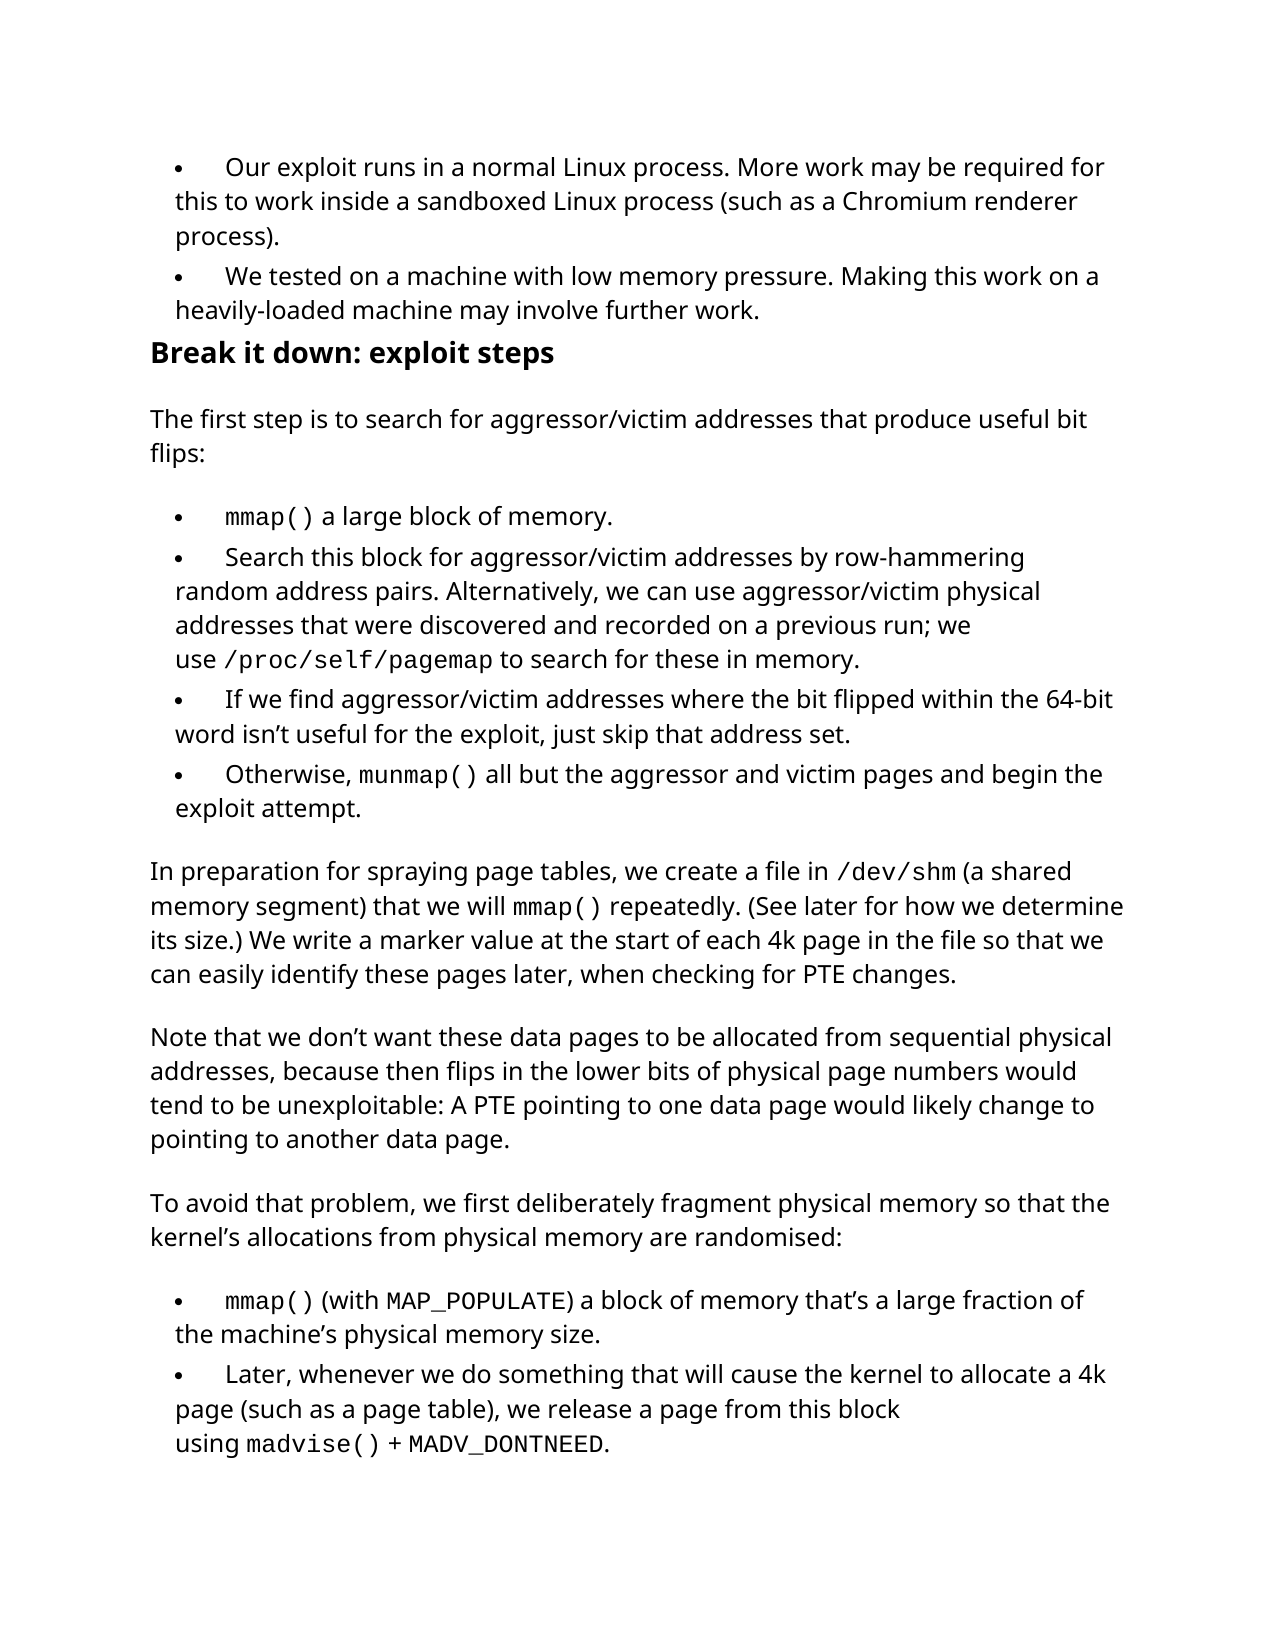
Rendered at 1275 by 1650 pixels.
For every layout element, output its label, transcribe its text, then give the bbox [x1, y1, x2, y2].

text In preparation for spraying page tables, we create a file in /dev/shm (a shared memory segment) that we will mmap() repeatedly. (See later for how we determine its size.) We write a marker value at the start of each 4k page in the file so that we can easily identify these pages later, when checking for PTE changes. [150, 854, 1125, 991]
text To avoid that problem, we first deliberately fragment physical memory so that the kernel’s allocations from physical memory are randomised: [150, 1185, 1125, 1253]
list Otherwise, munmap() all but the aggressor and victim pages and begin the exploit attempt. [175, 757, 1125, 825]
text Note that we don’t want these data pages to be allocated from sequential physical addresses, because then flips in the lower bits of physical page numbers would tend to be unexploitable: A PTE pointing to one data page would likely change to pointing to another data page. [150, 1020, 1125, 1156]
text Break it down: exploit steps [150, 333, 1125, 372]
list Our exploit runs in a normal Linux process. More work may be required for this to work inside a sandboxed Linux process (such as a Chromium renderer process). [175, 150, 1125, 252]
list Later, whenever we do something that will cause the kernel to allocate a 4k page (such as a page table), we release a page from this block using madvise() + MADV_DONTNEED. [175, 1357, 1125, 1459]
list We tested on a machine with low memory pressure. Making this work on a heavily-loaded machine may involve further work. [175, 258, 1125, 327]
list Search this block for aggressor/victim addresses by row-hammering random address pairs. Alternatively, we can use aggressor/victim physical addresses that were discovered and recorded on a previous run; we use /proc/self/pagemap to search for these in memory. [175, 539, 1125, 676]
text The first step is to search for aggressor/victim addresses that produce useful bit flips: [150, 402, 1125, 470]
list mmap() (with MAP_POPULATE) a block of memory that’s a large fraction of the machine’s physical memory size. [175, 1283, 1125, 1351]
list If we find aggressor/victim addresses where the bit flipped within the 64-bit word isn’t useful for the exploit, just skip that address set. [175, 682, 1125, 750]
list mmap() a large block of memory. [175, 499, 1125, 533]
